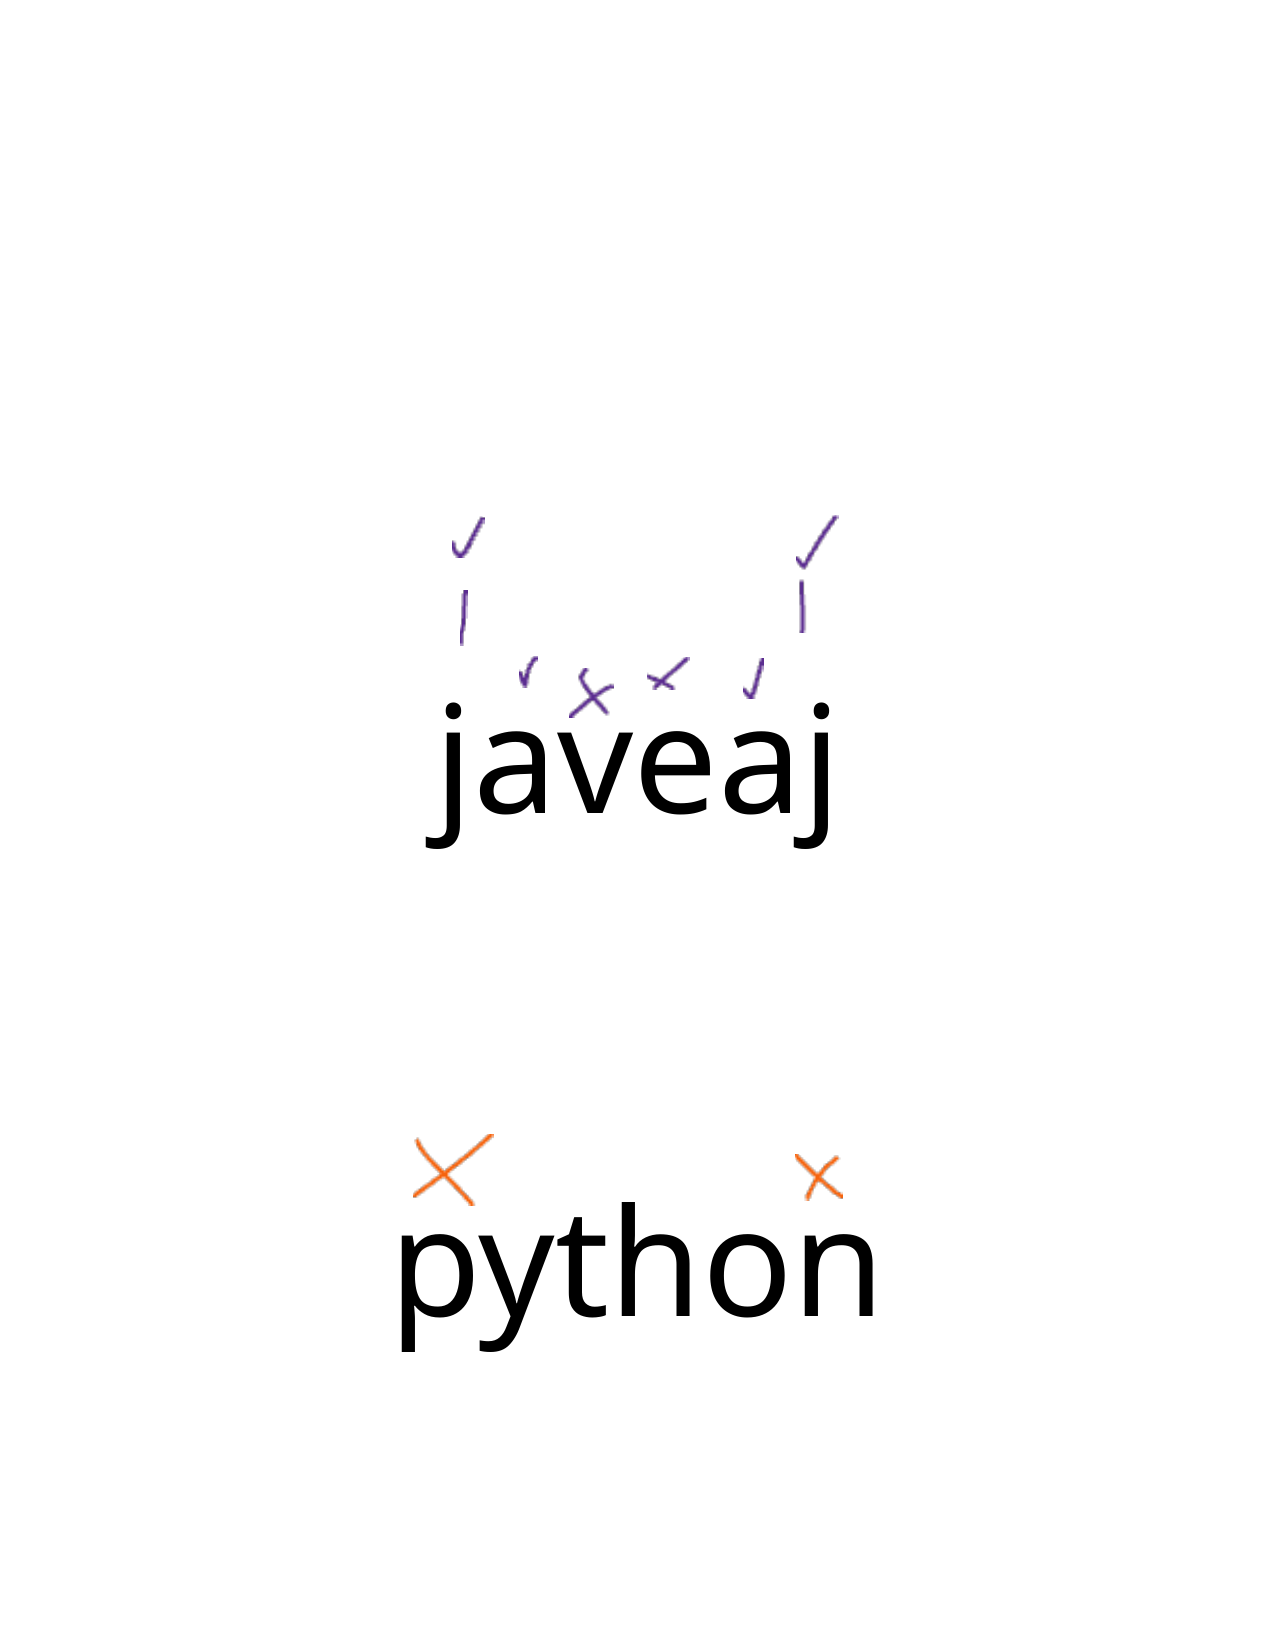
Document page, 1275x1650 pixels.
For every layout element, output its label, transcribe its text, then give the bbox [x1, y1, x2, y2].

picture [795, 1154, 843, 1201]
picture [460, 590, 468, 646]
picture [452, 516, 485, 558]
picture [796, 515, 839, 633]
picture [413, 1134, 494, 1206]
picture [569, 668, 614, 718]
text javeaj [150, 653, 1125, 857]
picture [743, 658, 764, 699]
picture [647, 657, 690, 690]
text python [150, 1156, 1125, 1361]
picture [519, 656, 538, 688]
